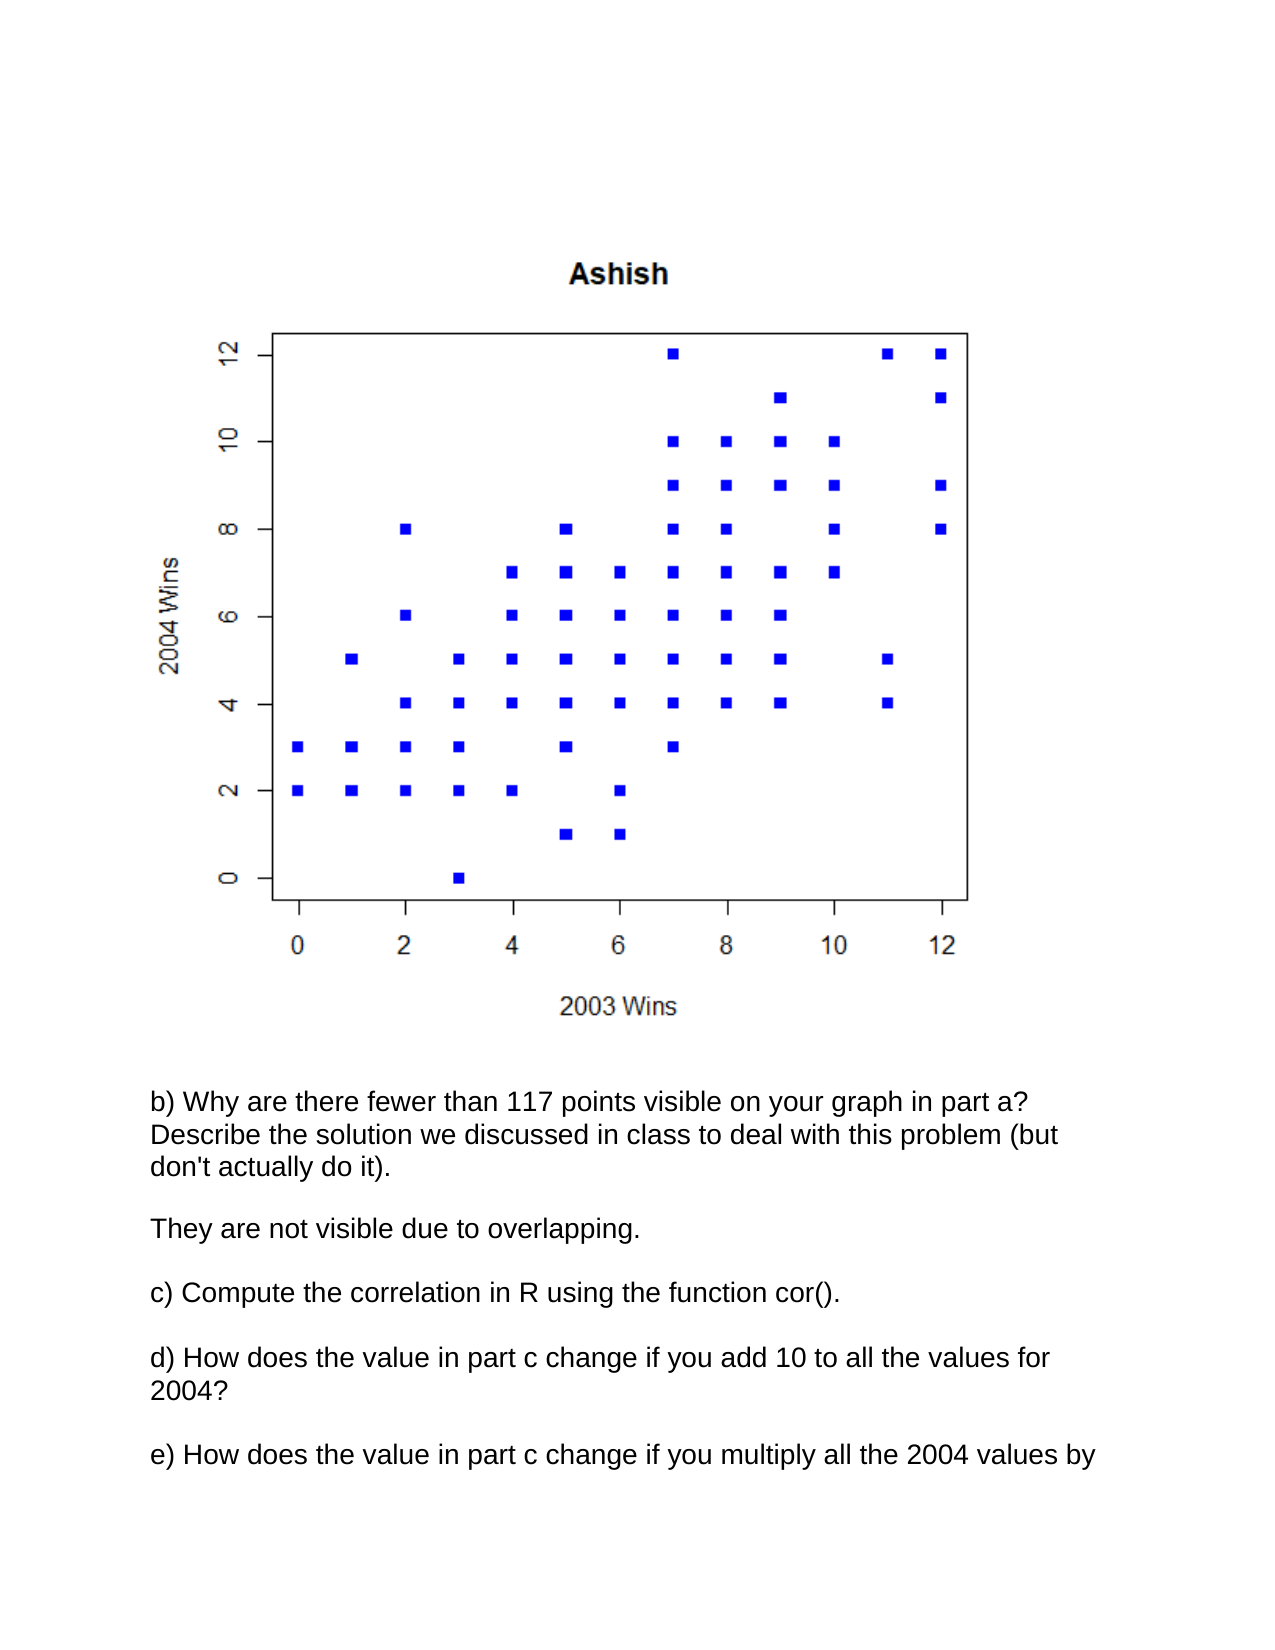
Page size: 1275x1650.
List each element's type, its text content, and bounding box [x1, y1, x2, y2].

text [150, 1212, 1125, 1471]
picture [150, 211, 1030, 1053]
